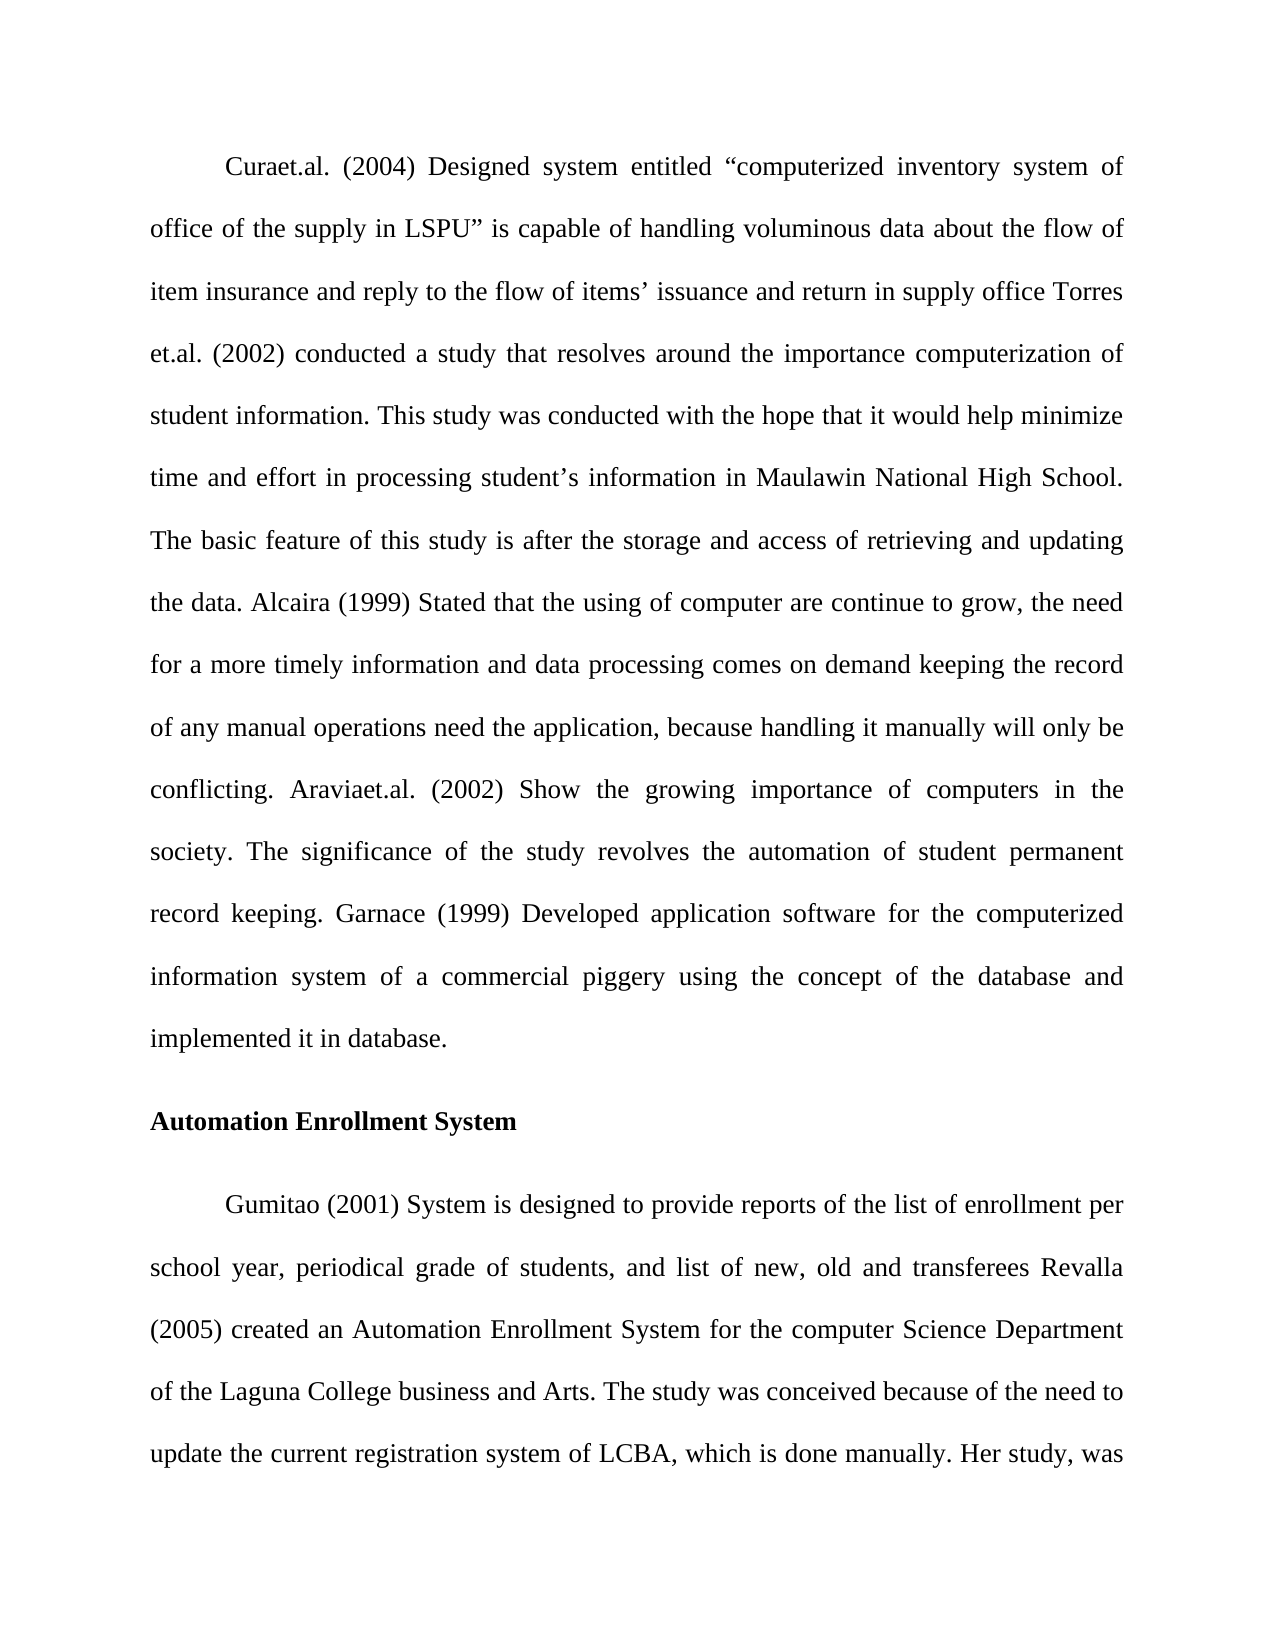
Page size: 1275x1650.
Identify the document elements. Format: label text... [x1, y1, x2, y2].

text Automation Enrollment System [150, 1105, 1125, 1136]
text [150, 1188, 1125, 1469]
text Curaet.al. (2004) Designed system entitled “computerized inventory system of office of the supply in LSPU” is capable of handling voluminous data about the flow of item insurance and reply to the flow of items’ issuance and return in supply office Torres et.al. (2002) conducted a study that resolves around the importance computerization of student information. This study was conducted with the hope that it would help minimize time and effort in processing student’s information in Maulawin National High School. The basic feature of this study is after the storage and access of retrieving and updating the data. Alcaira (1999) Stated that the using of computer are continue to grow, the need for a more timely information and data processing comes on demand keeping the record of any manual operations need the application, because handling it manually will only be conflicting. Araviaet.al. (2002) Show the growing importance of computers in the society. The significance of the study revolves the automation of student permanent record keeping. Garnace (1999) Developed application software for the computerized information system of a commercial piggery using the concept of the database and implemented it in database. [150, 150, 1125, 1053]
